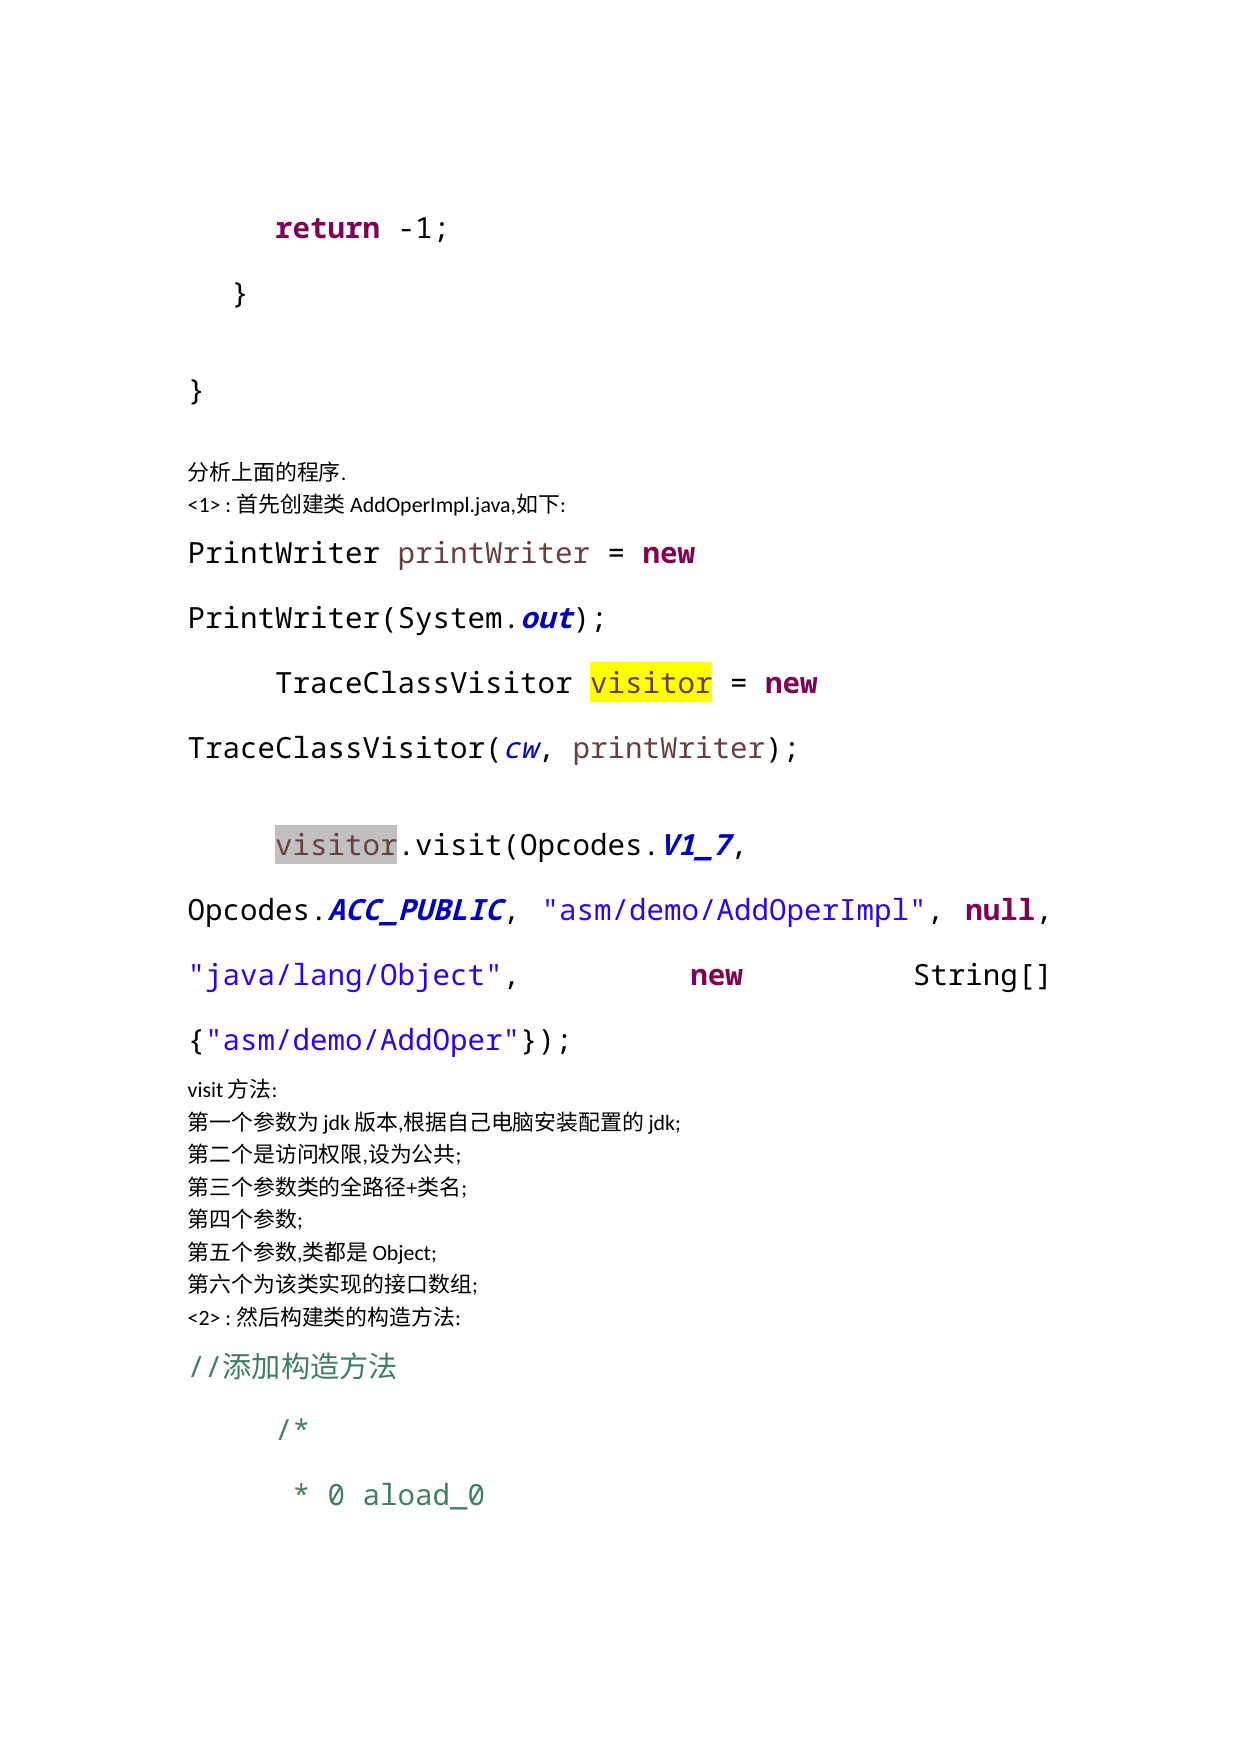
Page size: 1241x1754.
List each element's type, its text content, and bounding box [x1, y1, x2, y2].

text //添加构造方法 [187, 1332, 1053, 1397]
text * 0 aload_0 [187, 1462, 1053, 1527]
text 第五个参数,类都是Object; [187, 1234, 1053, 1267]
text 第六个为该类实现的接口数组; [187, 1267, 1053, 1299]
text TraceClassVisitor visitor = new TraceClassVisitor(cw, printWriter); [187, 649, 1053, 779]
text return -1; [187, 194, 1053, 259]
text <1> : 首先创建类AddOperImpl.java,如下: [187, 487, 1053, 519]
text <2> : 然后构建类的构造方法: [187, 1299, 1053, 1332]
text 第四个参数; [187, 1202, 1053, 1234]
text 第一个参数为jdk版本,根据自己电脑安装配置的jdk; [187, 1104, 1053, 1137]
text 分析上面的程序. [187, 454, 1053, 487]
text 第二个是访问权限,设为公共; [187, 1137, 1053, 1169]
text PrintWriter printWriter = new PrintWriter(System.out); [187, 519, 1053, 649]
text } [187, 259, 1053, 324]
text visitor.visit(Opcodes.V1_7, Opcodes.ACC_PUBLIC, "asm/demo/AddOperImpl", null, "java/lang/Object", new String[]{"asm/demo/AddOper"}); [187, 812, 1053, 1072]
text } [187, 357, 1053, 422]
text visit方法: [187, 1072, 1053, 1104]
text /* [187, 1397, 1053, 1462]
text 第三个参数类的全路径+类名; [187, 1169, 1053, 1202]
